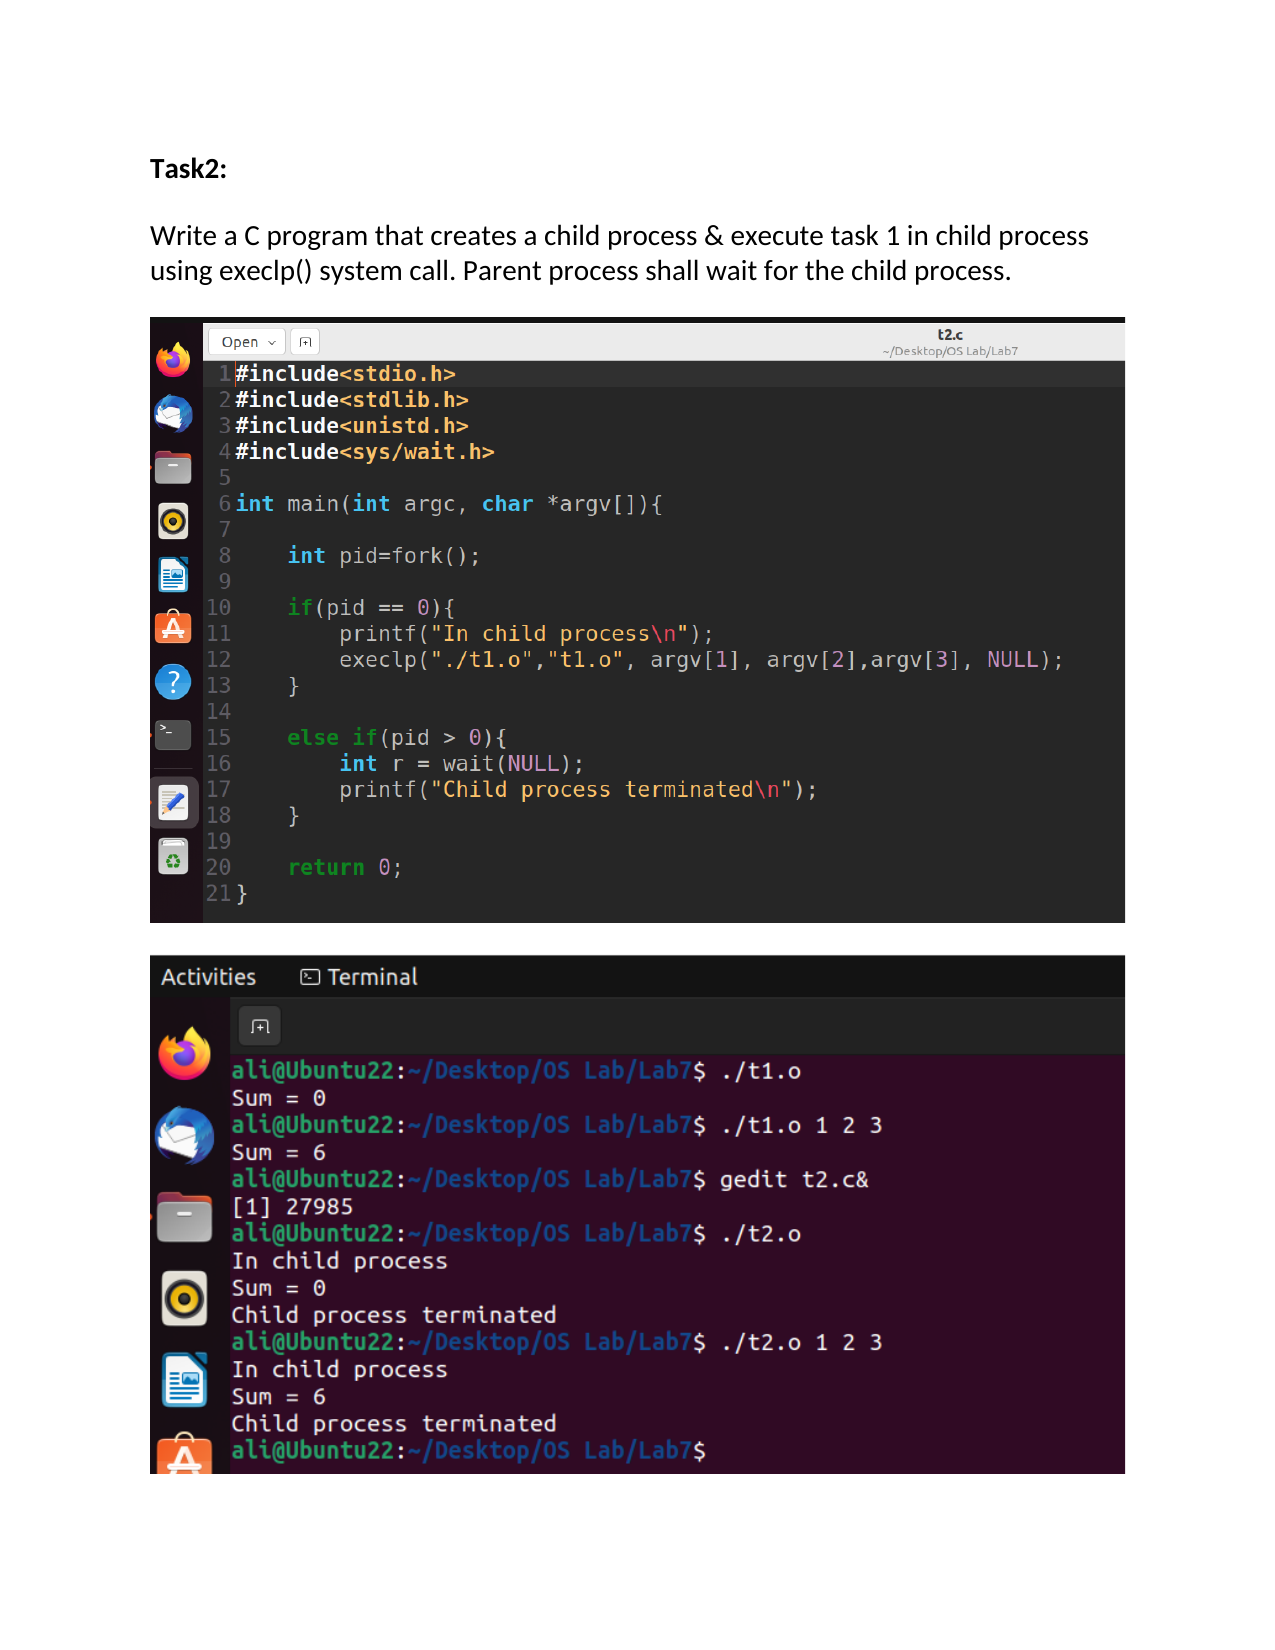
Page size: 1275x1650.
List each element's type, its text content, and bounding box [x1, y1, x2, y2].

picture [150, 317, 1125, 923]
text Task2: [150, 150, 1125, 186]
text Write a C program that creates a child process & execute task 1 in child process using execlp() system call. Parent process shall wait for the child process. [150, 217, 1125, 288]
picture [150, 953, 1125, 1474]
